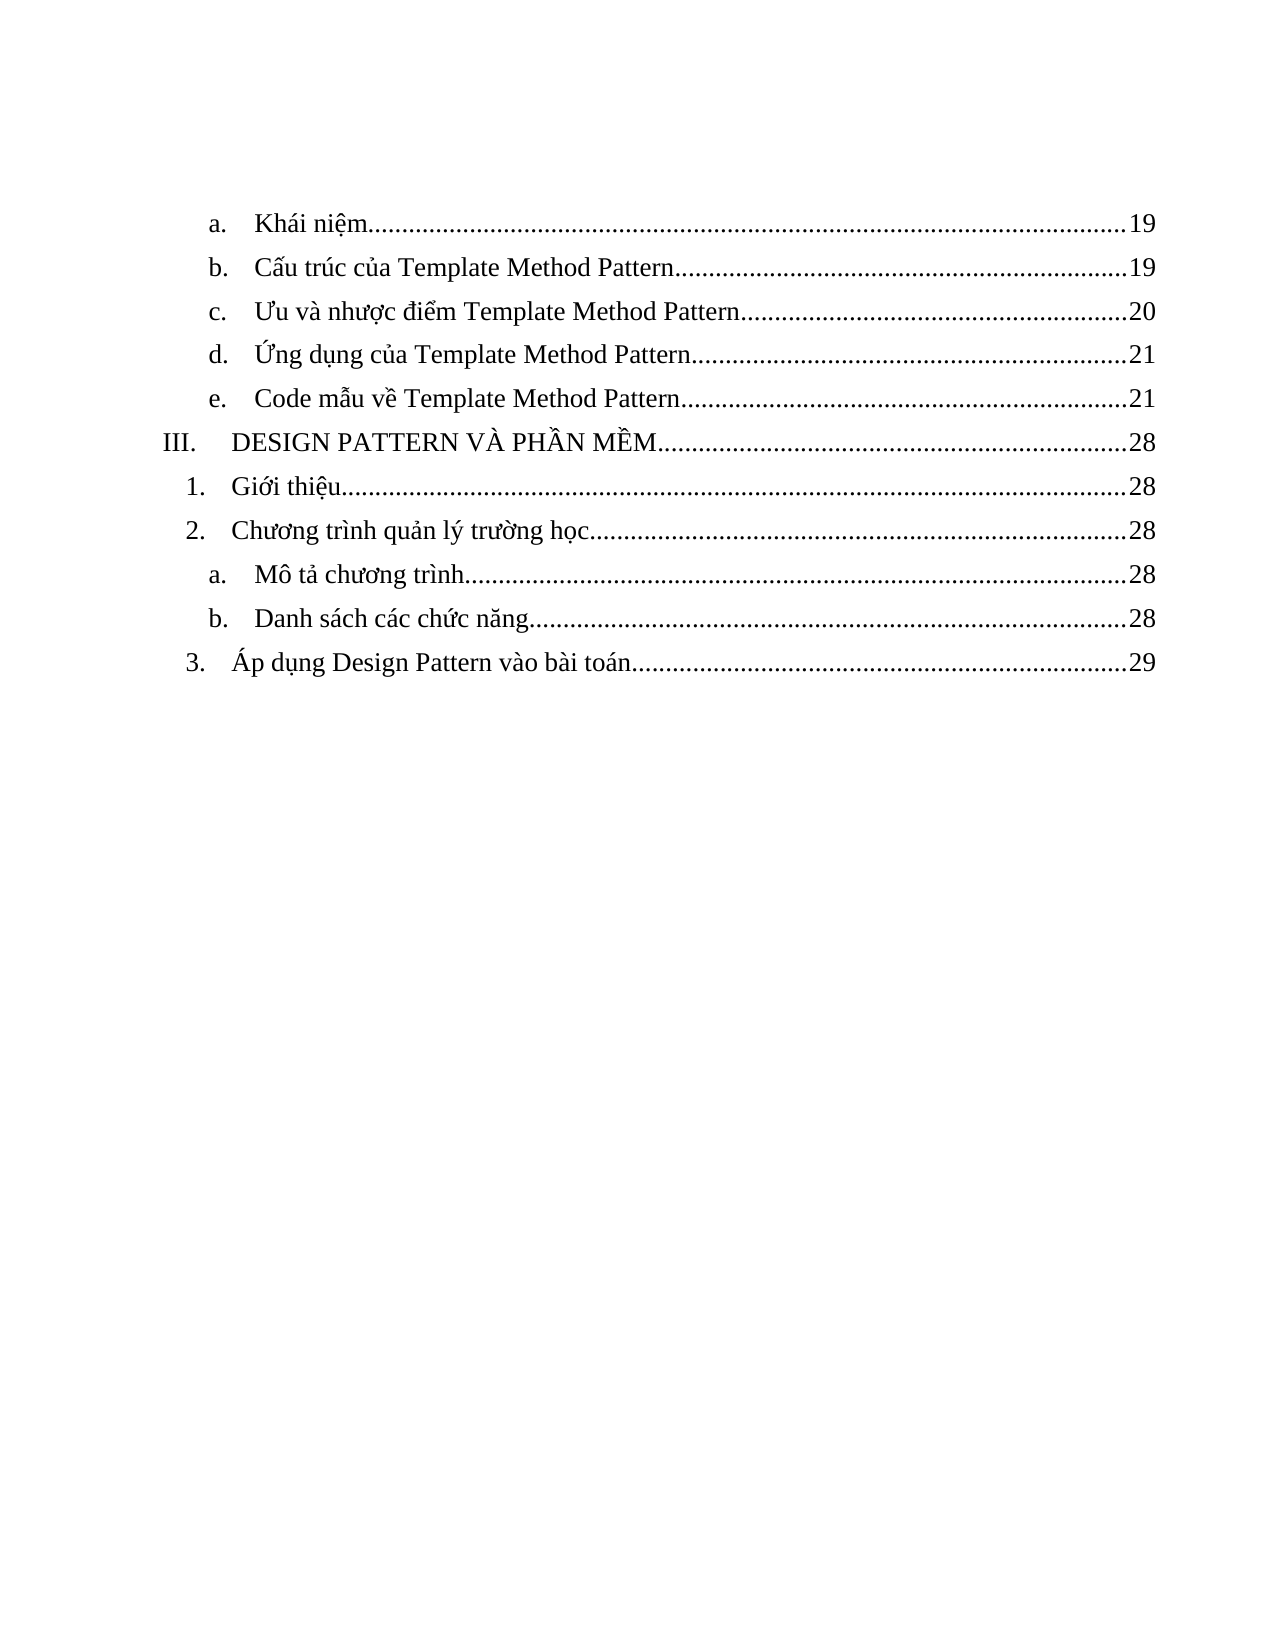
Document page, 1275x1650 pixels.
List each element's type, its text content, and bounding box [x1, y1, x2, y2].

text 1. Giới thiệu 28 [185, 471, 1157, 502]
text e. Code mẫu về Template Method Pattern 21 [208, 383, 1157, 414]
text b. Danh sách các chức năng 28 [208, 602, 1157, 633]
text 3. Áp dụng Design Pattern vào bài toán 29 [185, 646, 1157, 677]
text b. Cấu trúc của Template Method Pattern 19 [208, 251, 1157, 282]
text c. Ưu và nhược điểm Template Method Pattern 20 [208, 295, 1157, 326]
text III. DESIGN PATTERN VÀ PHẦN MỀM 28 [162, 427, 1157, 458]
text a. Mô tả chương trình 28 [208, 558, 1157, 589]
text a. Khái niệm 19 [208, 207, 1157, 238]
text 2. Chương trình quản lý trường học 28 [185, 514, 1157, 546]
text d. Ứng dụng của Template Method Pattern 21 [208, 339, 1157, 370]
